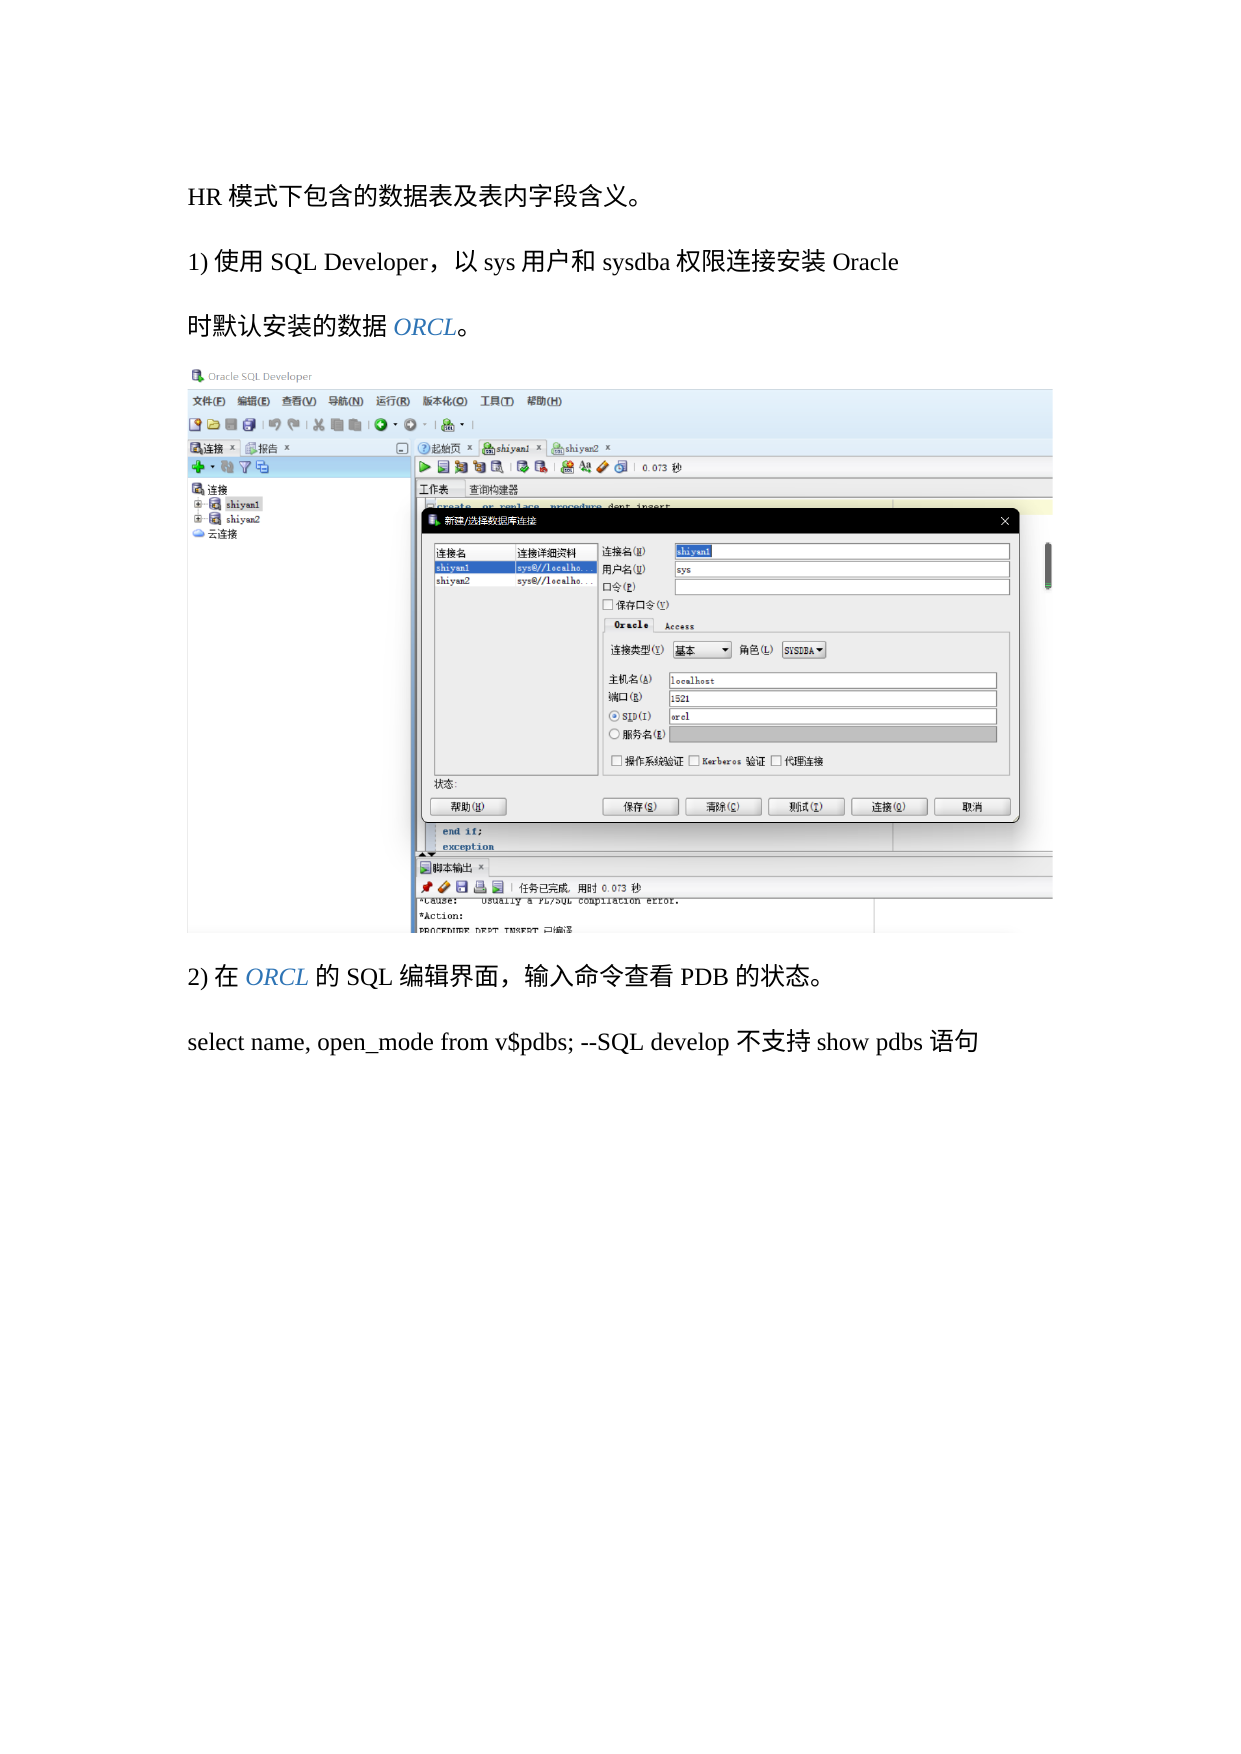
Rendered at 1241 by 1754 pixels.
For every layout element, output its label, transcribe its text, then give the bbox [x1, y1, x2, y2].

text 时默认安装的数据 ORCL。 [187, 292, 1053, 357]
text HR 模式下包含的数据表及表内字段含义。 [187, 162, 1053, 227]
text 1) 使用 SQL Developer，以 sys 用户和 sysdba 权限连接安装 Oracle [187, 227, 1053, 292]
picture [187, 366, 1053, 933]
text select name, open_mode from v$pdbs; --SQL develop 不支持 show pdbs 语句 [187, 1007, 1053, 1072]
text 2) 在 ORCL 的 SQL 编辑界面，输入命令查看 PDB 的状态。 [187, 942, 1053, 1007]
